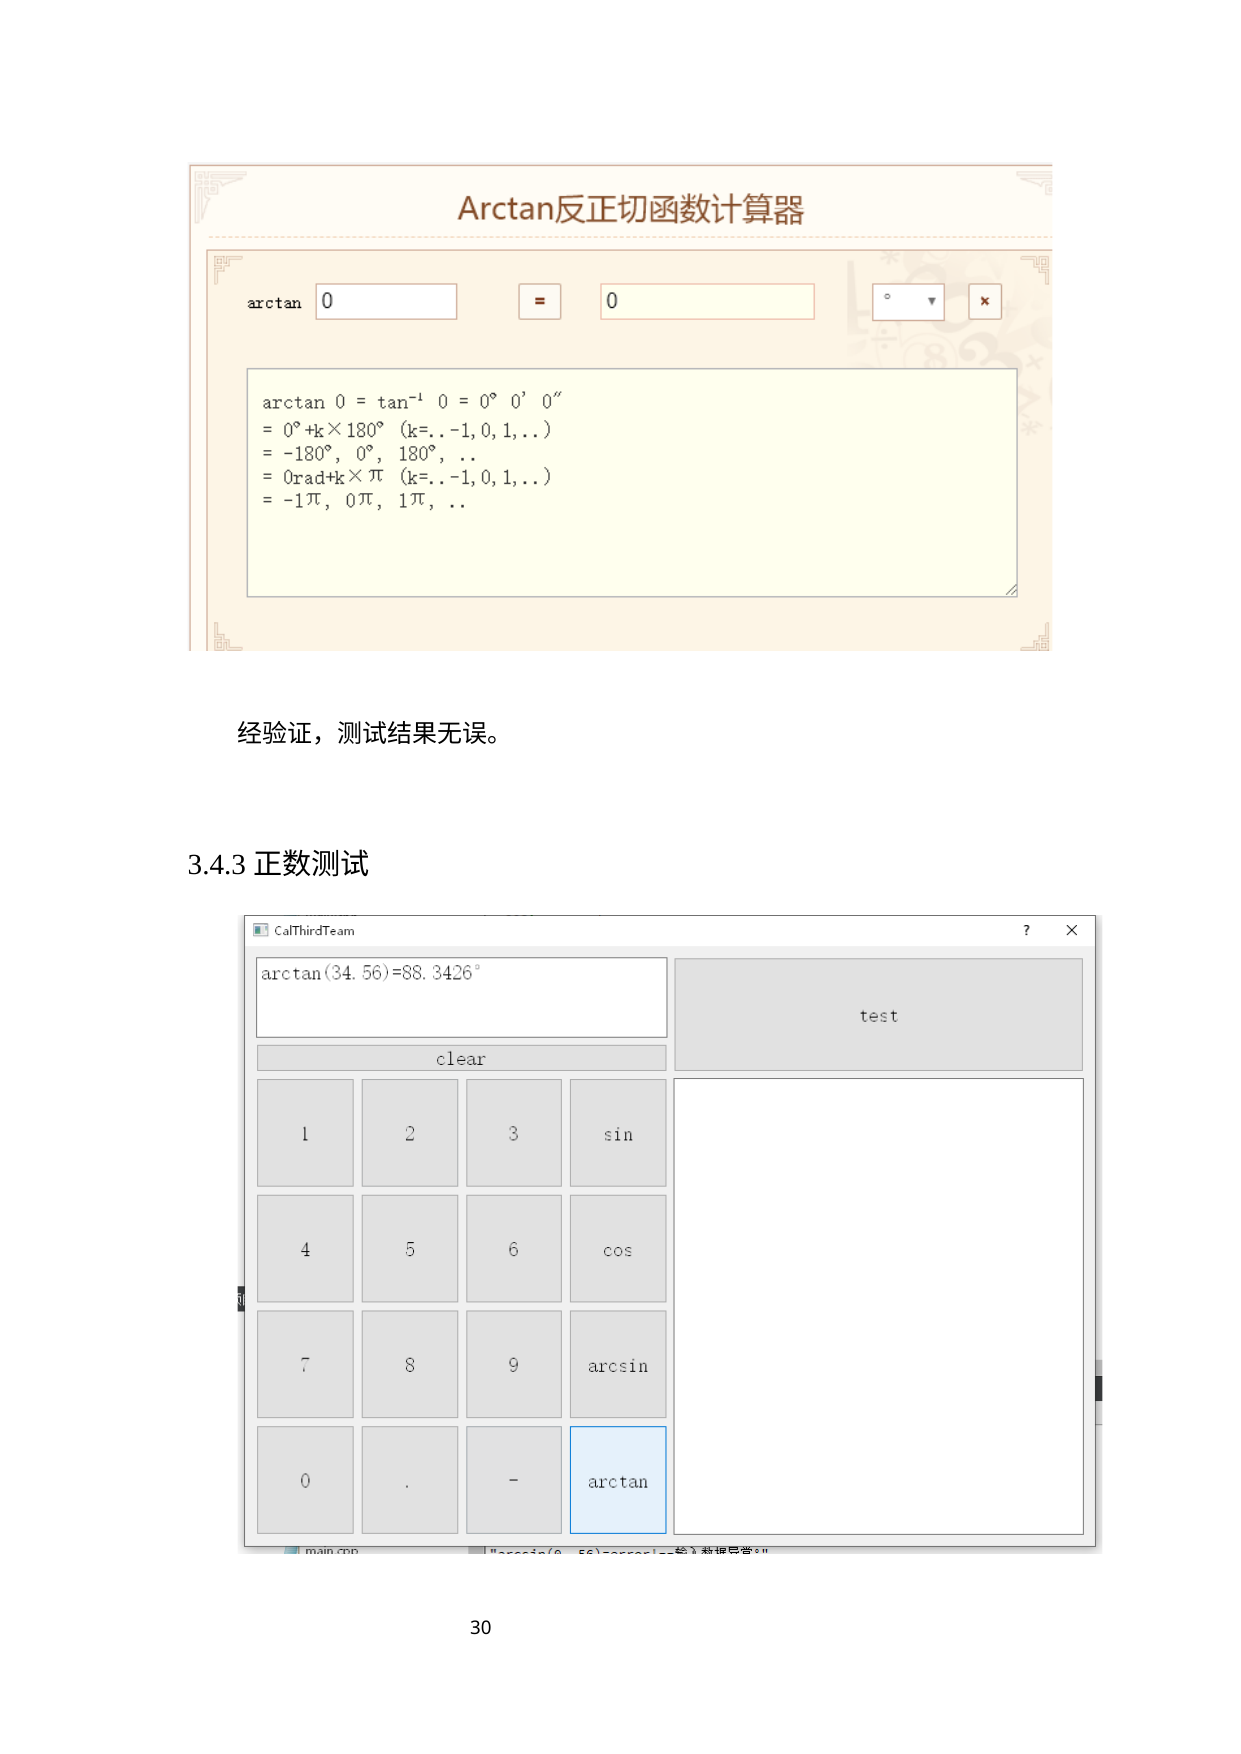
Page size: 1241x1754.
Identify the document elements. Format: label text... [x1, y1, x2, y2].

picture [237, 915, 1103, 1554]
text 经验证，测试结果无误。 [187, 699, 1053, 764]
subtitle 3.4.3 正数测试 [187, 829, 1053, 894]
picture [187, 162, 1053, 651]
